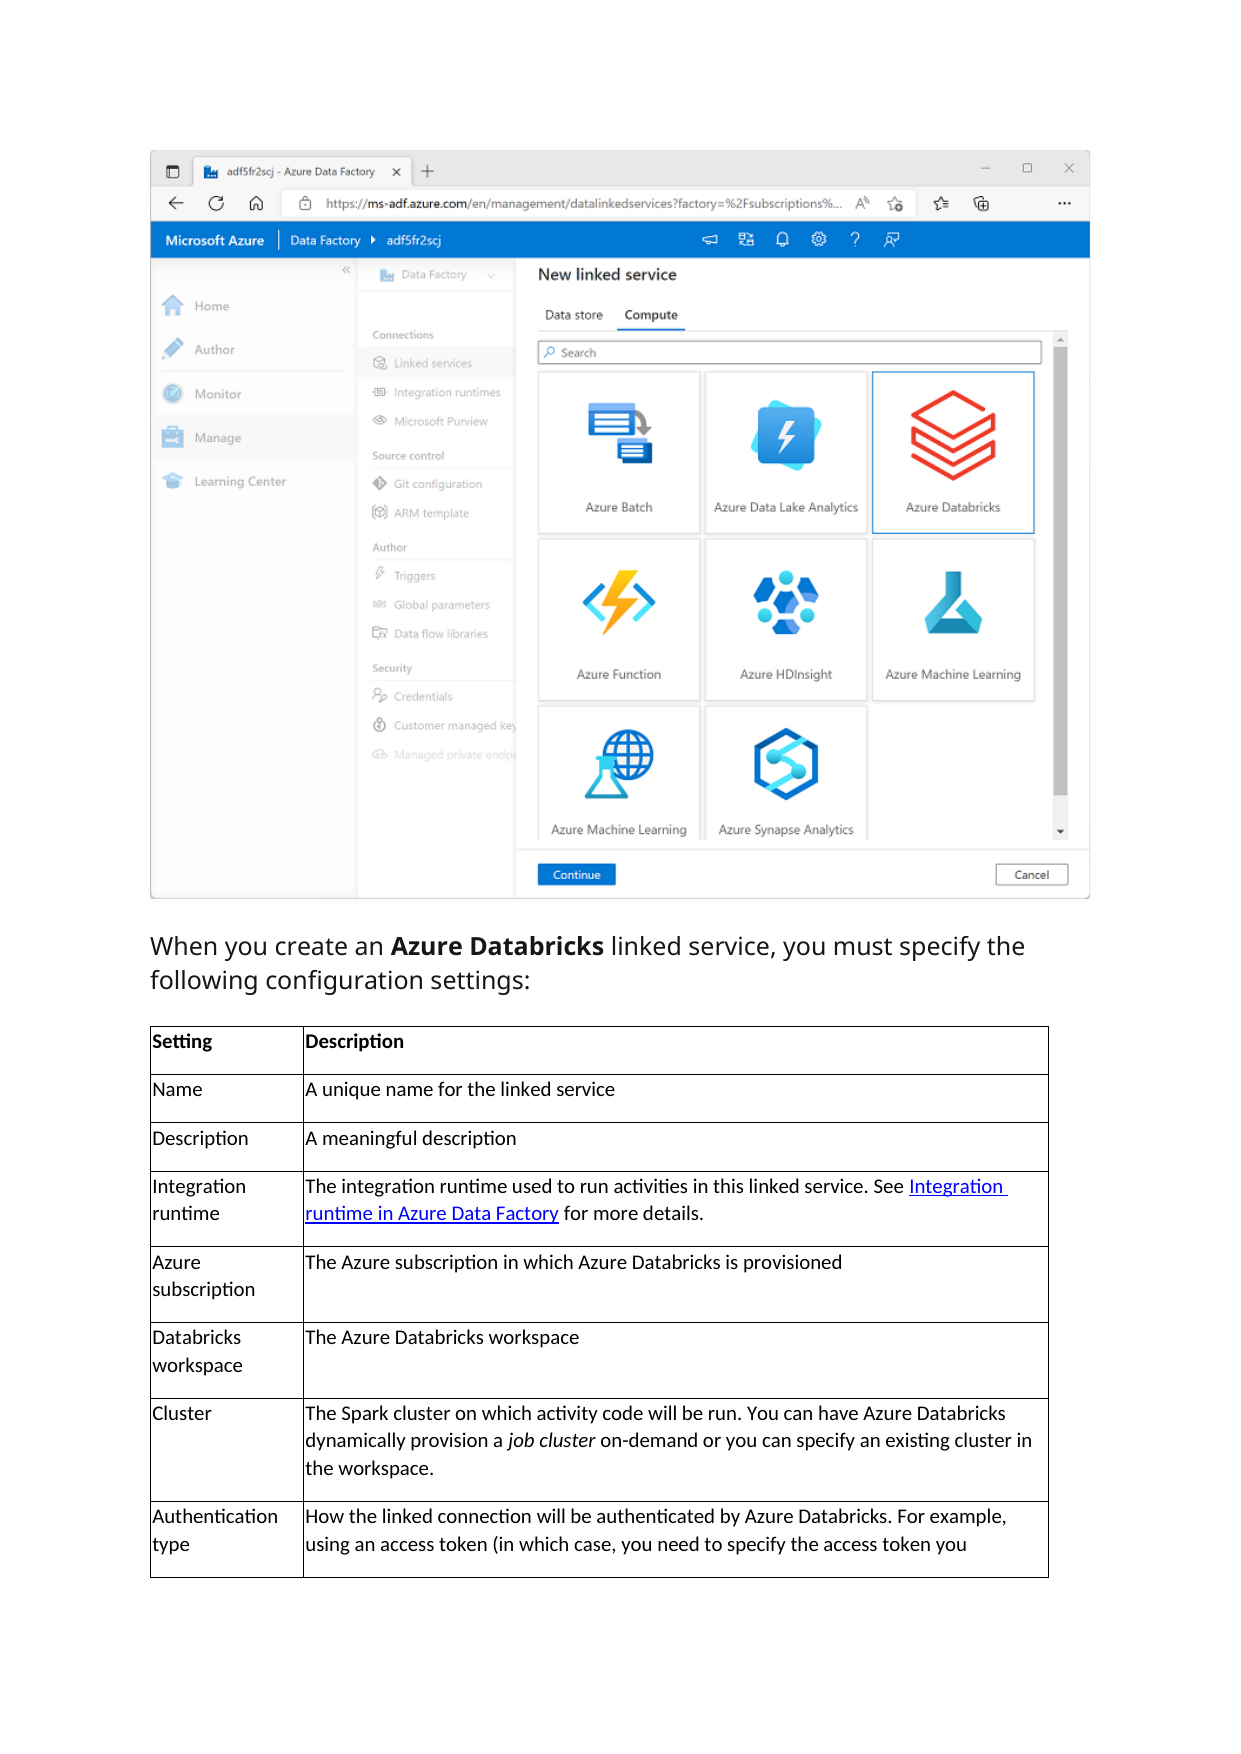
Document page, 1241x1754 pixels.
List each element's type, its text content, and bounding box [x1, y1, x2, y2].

table_cell Description [151, 1123, 303, 1171]
table_cell Databricks workspace [151, 1323, 303, 1398]
table_cell A meaningful description [304, 1123, 1048, 1171]
table_cell Name [151, 1075, 303, 1122]
table_cell Authentication type [151, 1502, 303, 1577]
table_cell Cluster [151, 1399, 303, 1501]
table_cell The Spark cluster on which activity code will be run. You can have Azure Databricks dynamically provision a job cluster on-demand or you can specify an existing cluster in the workspace. [304, 1399, 1048, 1501]
picture [150, 150, 1091, 899]
table_cell The integration runtime used to run activities in this linked service. See Integration runtime in Azure Data Factory for more details. [304, 1172, 1048, 1246]
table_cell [304, 1502, 1048, 1577]
text When you create an Azure Databricks linked service, you must specify the following configuration settings: [150, 928, 1090, 996]
table_header Description [304, 1027, 1048, 1074]
table_header Setting [151, 1027, 303, 1074]
table_cell The Azure Databricks workspace [304, 1323, 1048, 1398]
table_cell The Azure subscription in which Azure Databricks is provisioned [304, 1247, 1048, 1322]
table_cell Azure subscription [151, 1247, 303, 1322]
table_cell Integration runtime [151, 1172, 303, 1246]
table_cell A unique name for the linked service [304, 1075, 1048, 1122]
